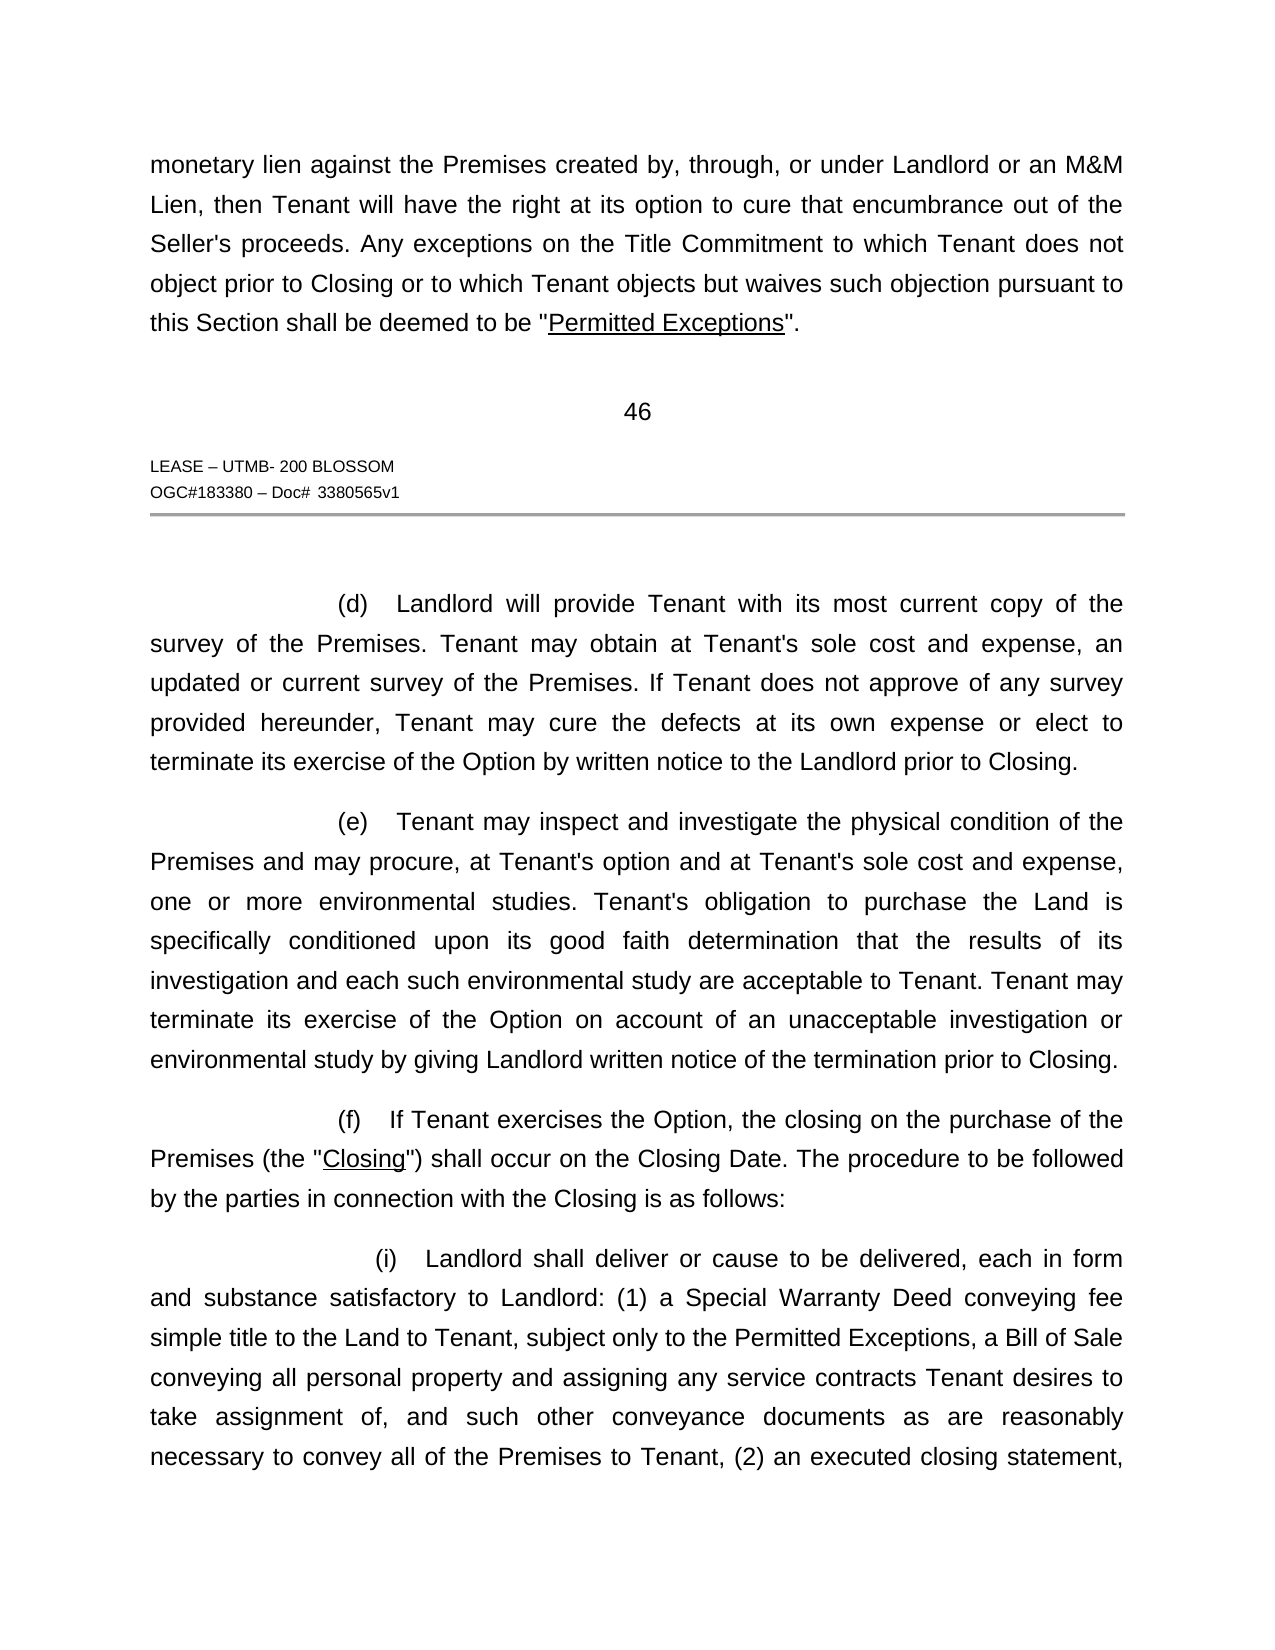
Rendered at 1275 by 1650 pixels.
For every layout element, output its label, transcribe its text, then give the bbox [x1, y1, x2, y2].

text LEASE – UTMB- 200 BLOSSOM [150, 457, 1125, 476]
text OGC#183380 – Doc# 3380565v1 [150, 483, 1125, 502]
text 46 [150, 397, 1125, 426]
text (f) If Tenant exercises the Option, the closing on the purchase of the Premises (the "Closing") shall occur on the Closing Date. The procedure to be followed by the parties in connection with the Closing is as follows: [150, 1105, 1125, 1213]
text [150, 1244, 1125, 1470]
text (e) Tenant may inspect and investigate the physical condition of the Premises and may procure, at Tenant's option and at Tenant's sole cost and expense, one or more environmental studies. Tenant's obligation to purchase the Land is specifically conditioned upon its good faith determination that the results of its investigation and each such environmental study are acceptable to Tenant. Tenant may terminate its exercise of the Option on account of an unacceptable investigation or environmental study by giving Landlord written notice of the termination prior to Closing. [150, 807, 1125, 1073]
text (d) Landlord will provide Tenant with its most current copy of the survey of the Premises. Tenant may obtain at Tenant's sole cost and expense, an updated or current survey of the Premises. If Tenant does not approve of any survey provided hereunder, Tenant may cure the defects at its own expense or elect to terminate its exercise of the Option by written notice to the Landlord prior to Closing. [150, 589, 1125, 776]
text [150, 150, 1125, 337]
